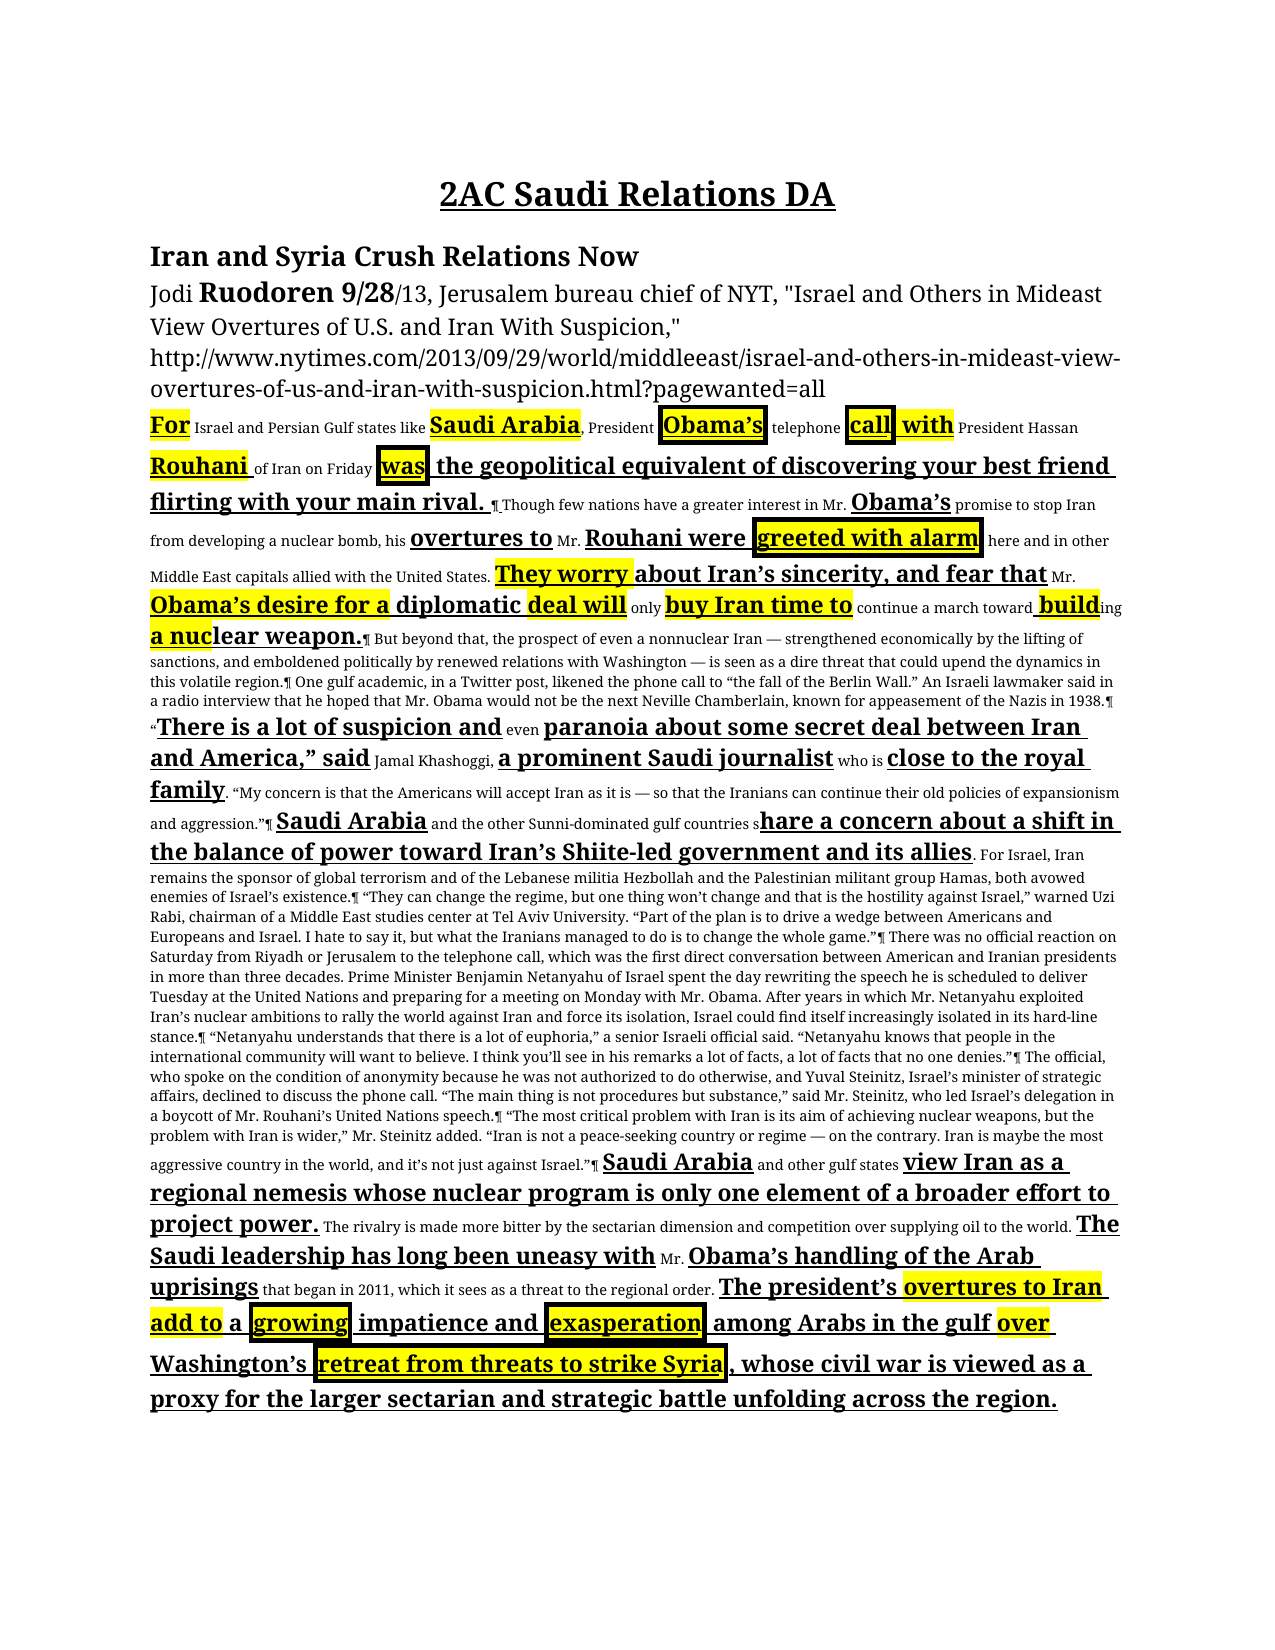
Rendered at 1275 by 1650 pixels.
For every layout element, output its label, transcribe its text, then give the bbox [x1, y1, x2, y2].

subtitle 2AC Saudi Relations DA [150, 171, 1125, 216]
subtitle Iran and Syria Crush Relations Now [150, 237, 1125, 274]
text Jodi Ruodoren 9/28/13, Jerusalem bureau chief of NYT, "Israel and Others in Mideast View Overtures of U.S. and Iran With Suspicion," http://www.nytimes.com/2013/09/29/world/middleeast/israel-and-others-in-mideast-view-overtures-of-us-and-iran-with-suspicion.html?pagewanted=all [150, 274, 1125, 404]
text For Israel and Persian Gulf states like Saudi Arabia, President Obama’s telephone call with President Hassan Rouhani of Iran on Friday was the geopolitical equivalent of discovering your best friend flirting with your main rival. ¶ Though few nations have a greater interest in Mr. Obama’s promise to stop Iran from developing a nuclear bomb, his overtures to Mr. Rouhani were greeted with alarm here and in other Middle East capitals allied with the United States. They worry about Iran’s sincerity, and fear that Mr. Obama’s desire for a diplomatic deal will only buy Iran time to continue a march toward building a nuclear weapon.¶ But beyond that, the prospect of even a nonnuclear Iran — strengthened economically by the lifting of sanctions, and emboldened politically by renewed relations with Washington — is seen as a dire threat that could upend the dynamics in this volatile region.¶ One gulf academic, in a Twitter post, likened the phone call to “the fall of the Berlin Wall.” An Israeli lawmaker said in a radio interview that he hoped that Mr. Obama would not be the next Neville Chamberlain, known for appeasement of the Nazis in 1938.¶ “There is a lot of suspicion and even paranoia about some secret deal between Iran and America,” said Jamal Khashoggi, a prominent Saudi journalist who is close to the royal family. “My concern is that the Americans will accept Iran as it is — so that the Iranians can continue their old policies of expansionism and aggression.”¶ Saudi Arabia and the other Sunni-dominated gulf countries share a concern about a shift in the balance of power toward Iran’s Shiite-led government and its allies. For Israel, Iran remains the sponsor of global terrorism and of the Lebanese militia Hezbollah and the Palestinian militant group Hamas, both avowed enemies of Israel’s existence.¶ “They can change the regime, but one thing won’t change and that is the hostility against Israel,” warned Uzi Rabi, chairman of a Middle East studies center at Tel Aviv University. “Part of the plan is to drive a wedge between Americans and Europeans and Israel. I hate to say it, but what the Iranians managed to do is to change the whole game.”¶ There was no official reaction on Saturday from Riyadh or Jerusalem to the telephone call, which was the first direct conversation between American and Iranian presidents in more than three decades. Prime Minister Benjamin Netanyahu of Israel spent the day rewriting the speech he is scheduled to deliver Tuesday at the United Nations and preparing for a meeting on Monday with Mr. Obama. After years in which Mr. Netanyahu exploited Iran’s nuclear ambitions to rally the world against Iran and force its isolation, Israel could find itself increasingly isolated in its hard-line stance.¶ “Netanyahu understands that there is a lot of euphoria,” a senior Israeli official said. “Netanyahu knows that people in the international community will want to believe. I think you’ll see in his remarks a lot of facts, a lot of facts that no one denies.”¶ The official, who spoke on the condition of anonymity because he was not authorized to do otherwise, and Yuval Steinitz, Israel’s minister of strategic affairs, declined to discuss the phone call. “The main thing is not procedures but substance,” said Mr. Steinitz, who led Israel’s delegation in a boycott of Mr. Rouhani’s United Nations speech.¶ “The most critical problem with Iran is its aim of achieving nuclear weapons, but the problem with Iran is wider,” Mr. Steinitz added. “Iran is not a peace-seeking country or regime — on the contrary. Iran is maybe the most aggressive country in the world, and it’s not just against Israel.”¶ Saudi Arabia and other gulf states view Iran as a regional nemesis whose nuclear program is only one element of a broader effort to project power. The rivalry is made more bitter by the sectarian dimension and competition over supplying oil to the world. The Saudi leadership has long been uneasy with Mr. Obama’s handling of the Arab uprisings that began in 2011, which it sees as a threat to the regional order. The president’s overtures to Iran add to a growing impatience and exasperation among Arabs in the gulf over Washington’s retreat from threats to strike Syria, whose civil war is viewed as a proxy for the larger sectarian and strategic battle unfolding across the region. [150, 404, 1125, 1415]
